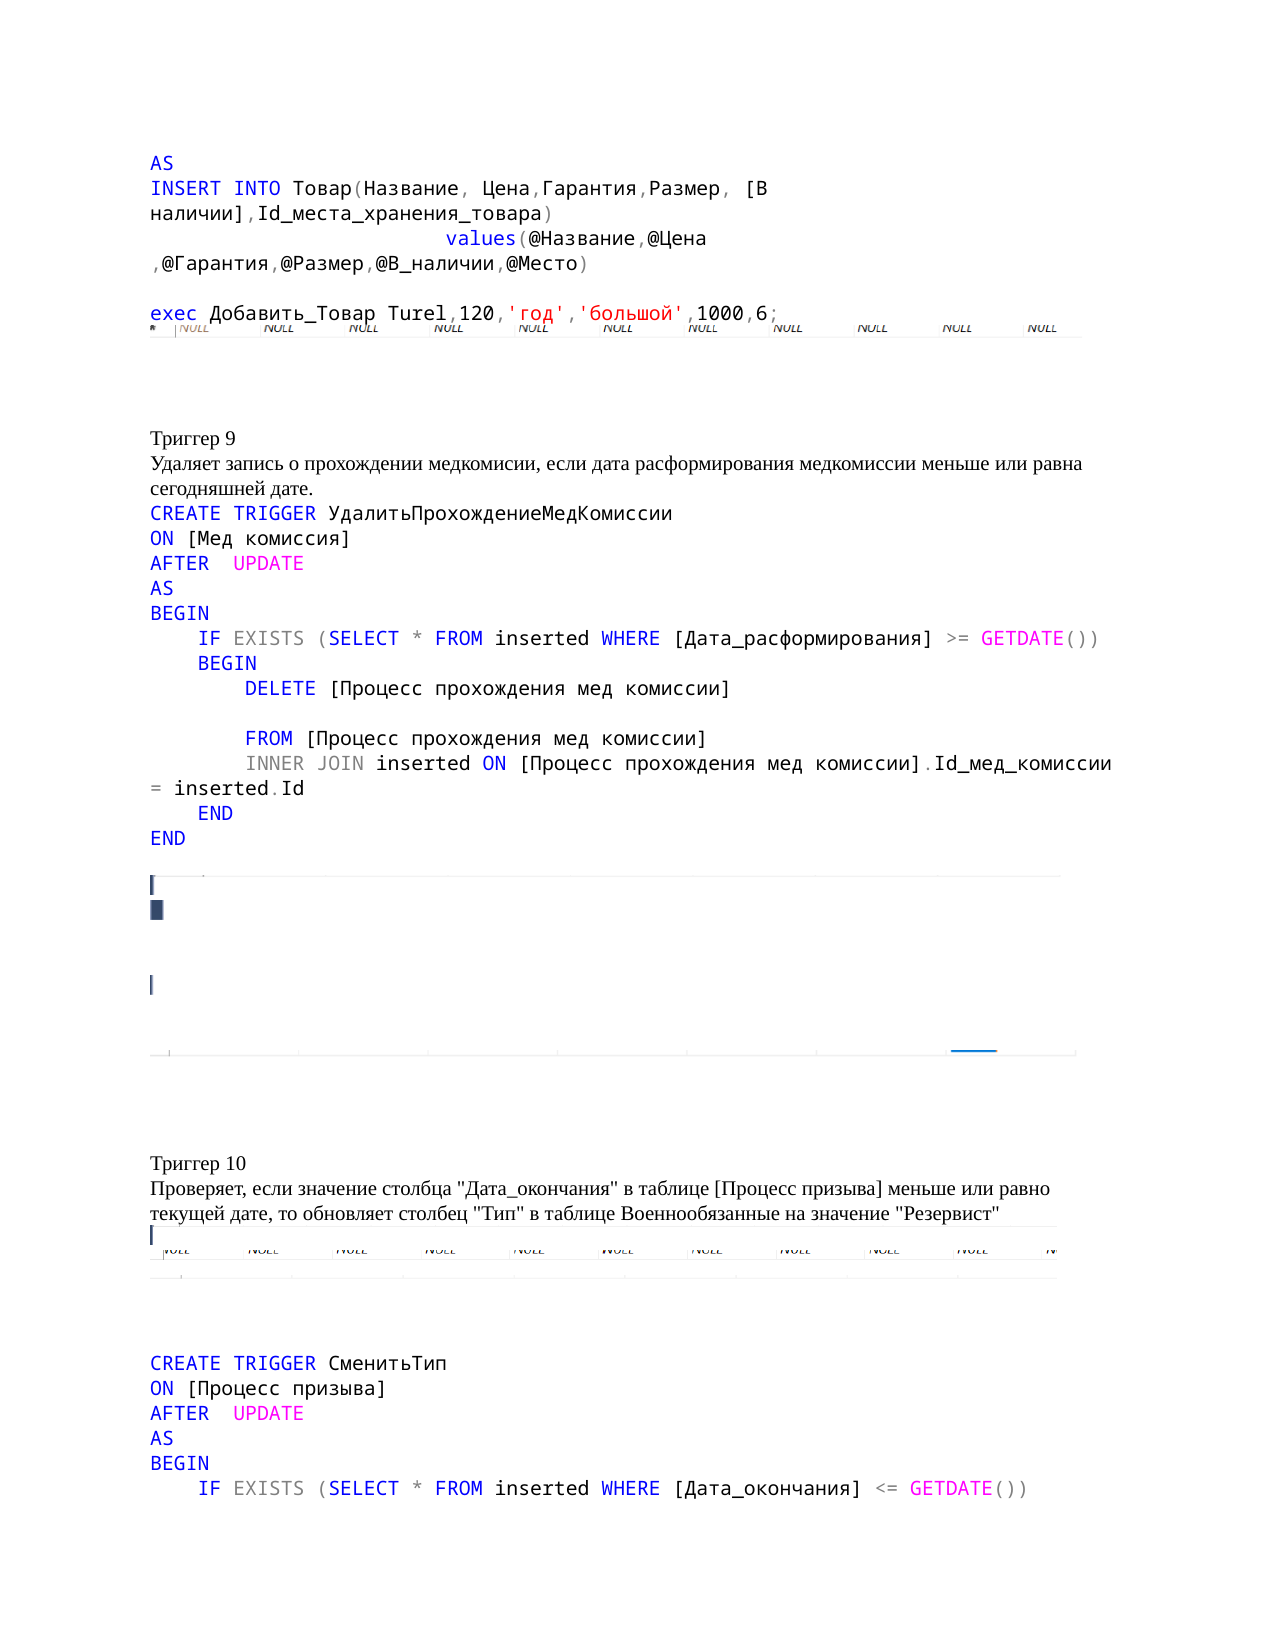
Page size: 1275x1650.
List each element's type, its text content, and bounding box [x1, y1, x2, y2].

text IF EXISTS (SELECT * FROM inserted WHERE [Дата_окончания] <= GETDATE()) [150, 1475, 1125, 1500]
text Триггер 9 [150, 425, 1125, 450]
text ON [Мед комиссия] [150, 525, 1125, 550]
text AS [150, 575, 1125, 600]
text exec Добавить_Товар Turel,120,'год','большой',1000,6; [150, 300, 1125, 325]
text BEGIN [150, 600, 1125, 625]
text BEGIN [150, 650, 1125, 675]
text AS [150, 1425, 1125, 1450]
text AFTER UPDATE [150, 550, 1125, 575]
text INSERT INTO Товар(Название, Цена,Гарантия,Размер, [В наличии],Id_места_хранения_товара) [150, 175, 1125, 225]
text AFTER UPDATE [150, 1400, 1125, 1425]
text values(@Название,@Цена ,@Гарантия,@Размер,@В_наличии,@Место) [150, 225, 1125, 275]
text IF EXISTS (SELECT * FROM inserted WHERE [Дата_расформирования] >= GETDATE()) [150, 625, 1125, 650]
text ON [Процесс призыва] [150, 1375, 1125, 1400]
text AS [150, 150, 1125, 175]
text INNER JOIN inserted ON [Процесс прохождения мед комиссии].Id_мед_комиссии = inserted.Id [150, 750, 1125, 800]
text Триггер 10 [150, 1150, 1125, 1175]
text BEGIN [150, 1450, 1125, 1475]
text Удаляет запись о прохождении медкомисии, если дата расформирования медкомиссии меньше или равна сегодняшней дате. [150, 450, 1125, 500]
text END [150, 825, 1125, 850]
text Проверяет, если значение столбца "Дата_окончания" в таблице [Процесс призыва] меньше или равно текущей дате, то обновляет столбец "Тип" в таблице Военнообязанные на значение "Резервист" [150, 1175, 1125, 1225]
text CREATE TRIGGER СменитьТип [150, 1350, 1125, 1375]
text DELETE [Процесс прохождения мед комиссии] [150, 675, 1125, 700]
text END [150, 800, 1125, 825]
text FROM [Процесс прохождения мед комиссии] [150, 725, 1125, 750]
text CREATE TRIGGER УдалитьПрохождениеМедКомиссии [150, 500, 1125, 525]
